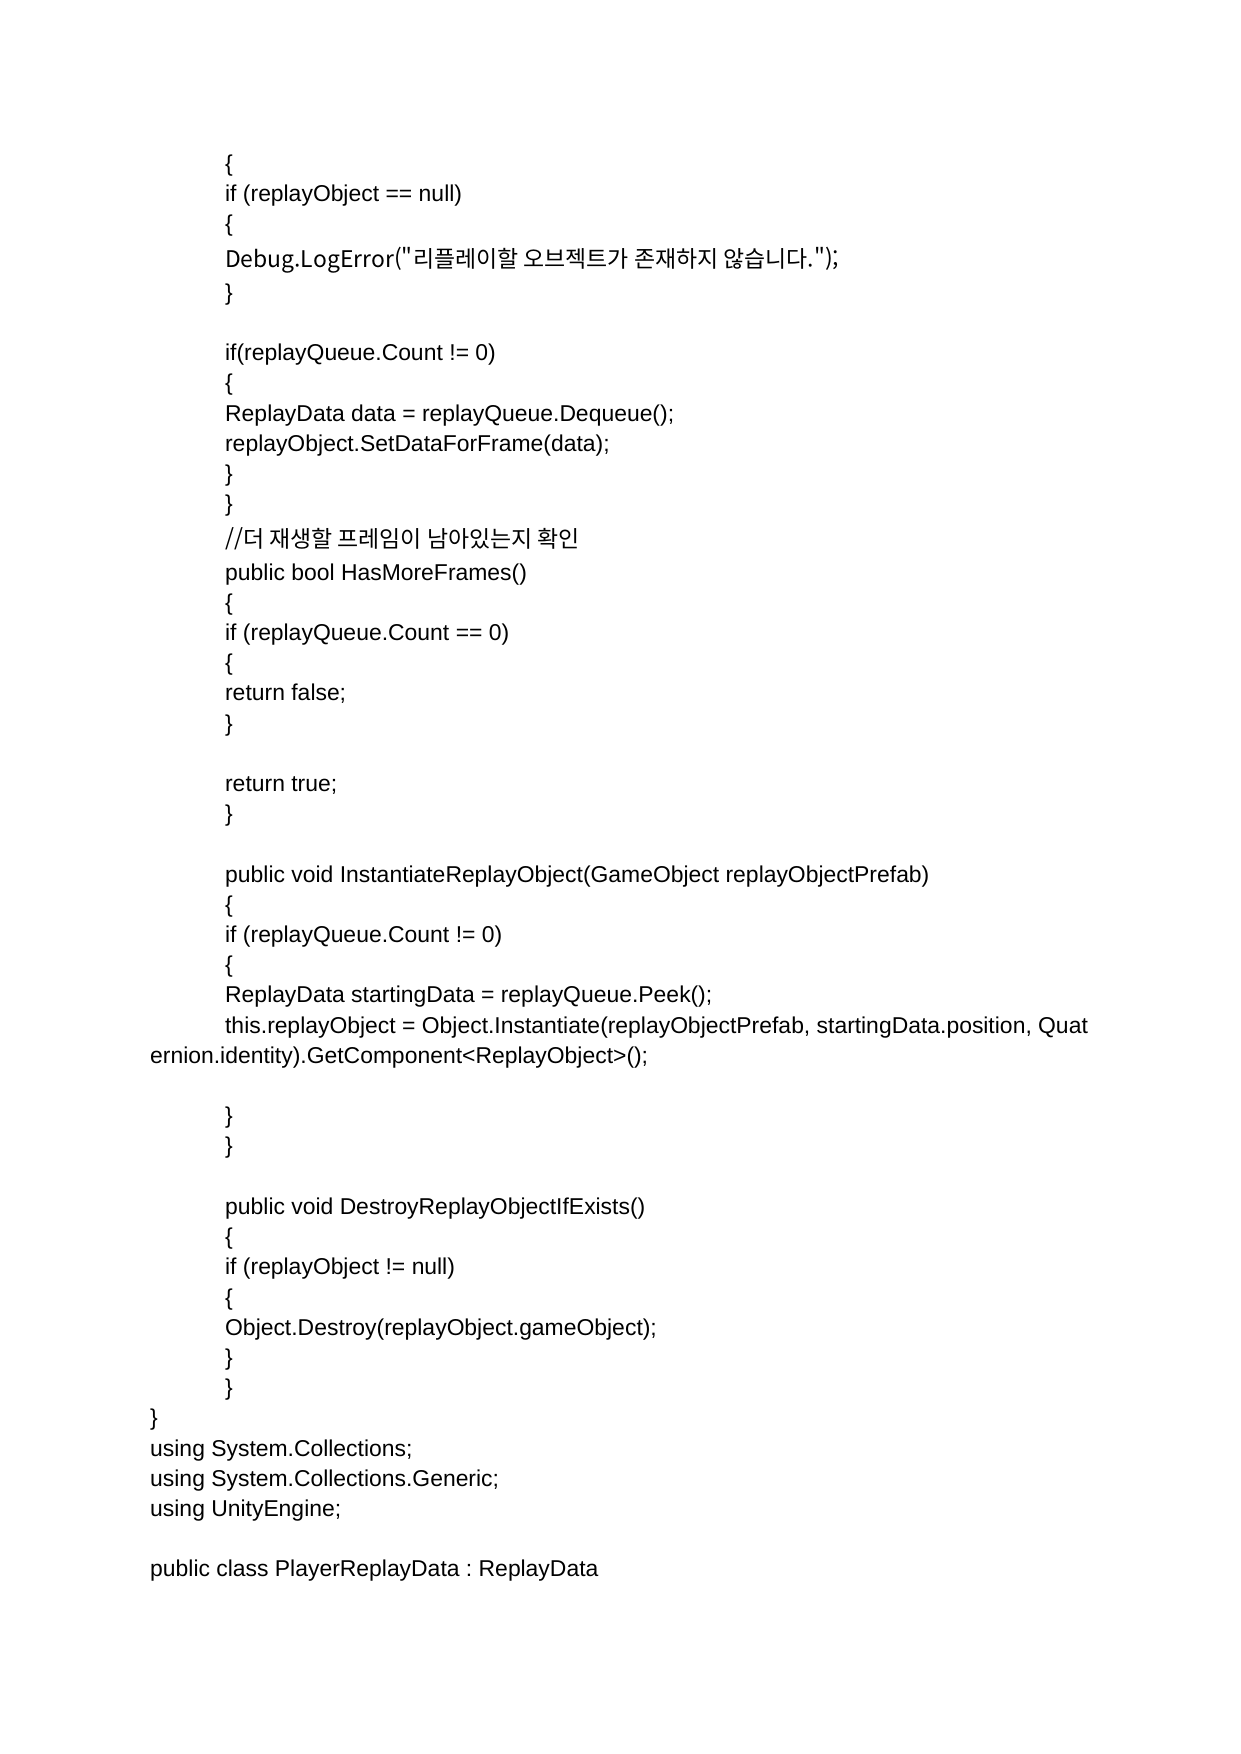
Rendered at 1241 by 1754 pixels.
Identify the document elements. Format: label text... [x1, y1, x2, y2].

text if (replayObject == null) [150, 180, 1090, 207]
text //더 재생할 프레임이 남아있는지 확인 [150, 520, 1090, 554]
text } [150, 279, 1090, 305]
text if (replayQueue.Count == 0) [150, 619, 1090, 645]
text { [150, 1223, 1090, 1249]
text { [150, 951, 1090, 978]
text Object.Destroy(replayObject.gameObject); [150, 1314, 1090, 1340]
text public void DestroyReplayObjectIfExists() [150, 1193, 1090, 1219]
text { [150, 150, 1090, 176]
text } [150, 800, 1090, 827]
text if (replayObject != null) [150, 1253, 1090, 1280]
text { [150, 589, 1090, 615]
text } [150, 1374, 1090, 1401]
text { [150, 1283, 1090, 1310]
text this.replayObject = Object.Instantiate(replayObjectPrefab, startingData.position, Quaternion.identity).GetComponent<ReplayObject>(); [150, 1012, 1090, 1068]
text } [150, 490, 1090, 517]
text replayObject.SetDataForFrame(data); [150, 430, 1090, 456]
text using System.Collections.Generic; [150, 1465, 1090, 1491]
text return true; [150, 770, 1090, 796]
text if (replayQueue.Count != 0) [150, 921, 1090, 947]
text public class PlayerReplayData : ReplayData [150, 1555, 1090, 1582]
text using System.Collections; [150, 1434, 1090, 1461]
text ReplayData startingData = replayQueue.Peek(); [150, 981, 1090, 1008]
text } [150, 1404, 1090, 1431]
text if(replayQueue.Count != 0) [150, 339, 1090, 366]
text } [150, 1132, 1090, 1159]
text { [150, 210, 1090, 237]
text using UnityEngine; [150, 1495, 1090, 1521]
text { [150, 369, 1090, 396]
text } [150, 1102, 1090, 1129]
text } [150, 1344, 1090, 1370]
text public bool HasMoreFrames() [150, 558, 1090, 585]
text } [150, 460, 1090, 486]
text ReplayData data = replayQueue.Dequeue(); [150, 399, 1090, 426]
text return false; [150, 679, 1090, 706]
text Debug.LogError("리플레이할 오브젝트가 존재하지 않습니다."); [150, 241, 1090, 274]
text } [150, 709, 1090, 736]
text { [150, 649, 1090, 676]
text public void InstantiateReplayObject(GameObject replayObjectPrefab) [150, 861, 1090, 887]
text { [150, 891, 1090, 917]
